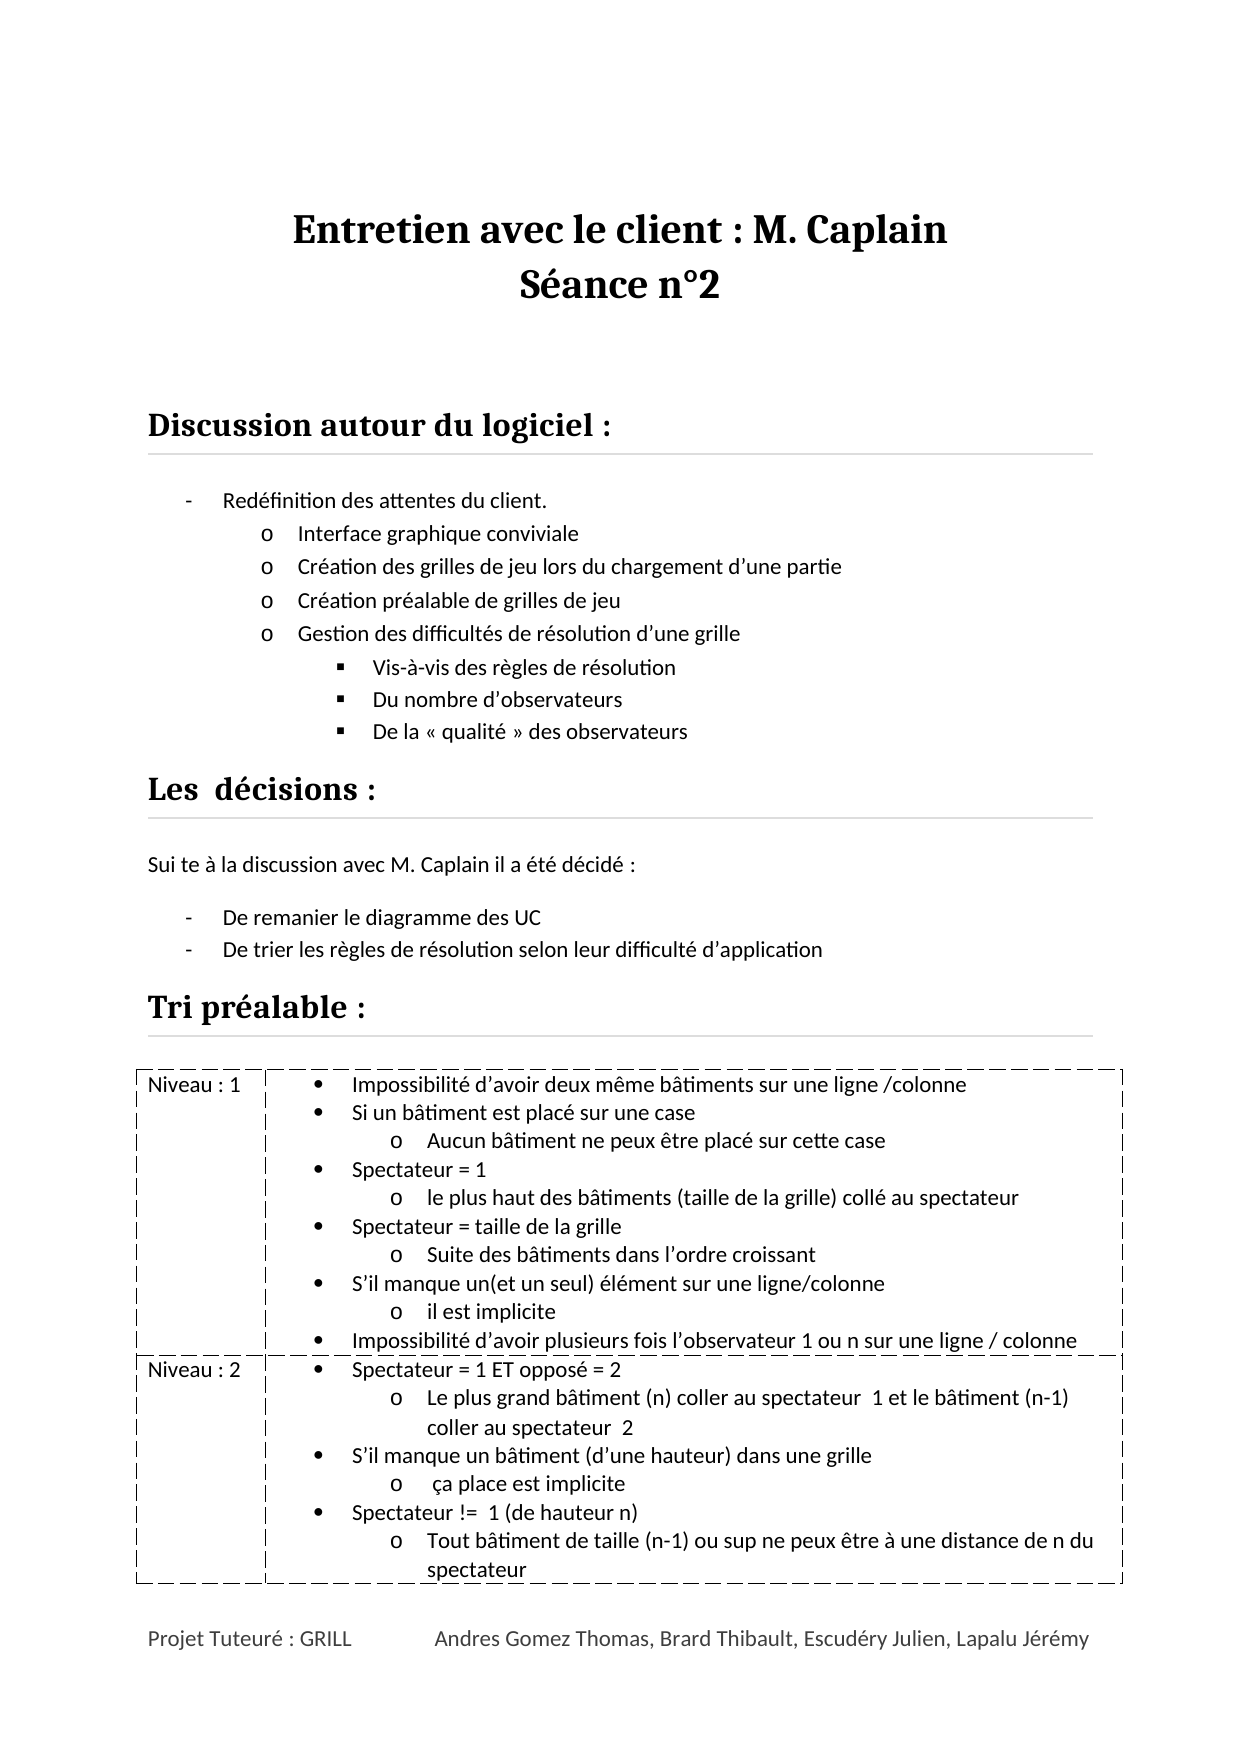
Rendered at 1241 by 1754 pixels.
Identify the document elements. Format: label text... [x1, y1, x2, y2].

title Discussion autour du logiciel : [148, 407, 1093, 453]
table_header Niveau : 1 [136, 1069, 266, 1354]
table_header Impossibilité d’avoir deux même bâtiments sur une ligne /colonne Si un bâtiment est placé sur une case Aucun bâtiment ne peux être placé sur cette case Spectateur = 1 le plus haut des bâtiments (taille de la grille) collé au spectateur Spectateur = taille de la grille Suite des bâtiments dans l’ordre croissant S’il manque un(et un seul) élément sur une ligne/colonne il est implicite Impossibilité d’avoir plusieurs fois l’observateur 1 ou n sur une ligne / colonne [266, 1069, 1122, 1354]
title Tri préalable : [148, 989, 1093, 1035]
list De la « qualité » des observateurs [335, 717, 1093, 745]
list Vis-à-vis des règles de résolution [335, 653, 1093, 681]
table_cell Spectateur = 1 ET opposé = 2 Le plus grand bâtiment (n) coller au spectateur 1 et le bâtiment (n-1) coller au spectateur 2 S’il manque un bâtiment (d’une hauteur) dans une grille ça place est implicite Spectateur != 1 (de hauteur n) Tout bâtiment de taille (n-1) ou sup ne peux être à une distance de n du spectateur [266, 1355, 1122, 1583]
list Interface graphique conviviale [260, 519, 1093, 548]
list Redéfinition des attentes du client. [185, 487, 1093, 515]
list Création préalable de grilles de jeu [260, 586, 1093, 615]
list Gestion des difficultés de résolution d’une grille [260, 619, 1093, 649]
list Du nombre d’observateurs [335, 685, 1093, 713]
text Sui te à la discussion avec M. Caplain il a été décidé : [148, 850, 1093, 878]
list De trier les règles de résolution selon leur difficulté d’application [185, 936, 1093, 964]
title Les décisions : [148, 770, 1093, 817]
subtitle Entretien avec le client : M. Caplain Séance n°2 [148, 206, 1093, 309]
table_cell Niveau : 2 [136, 1355, 266, 1583]
list Création des grilles de jeu lors du chargement d’une partie [260, 552, 1093, 582]
list De remanier le diagramme des UC [185, 903, 1093, 931]
